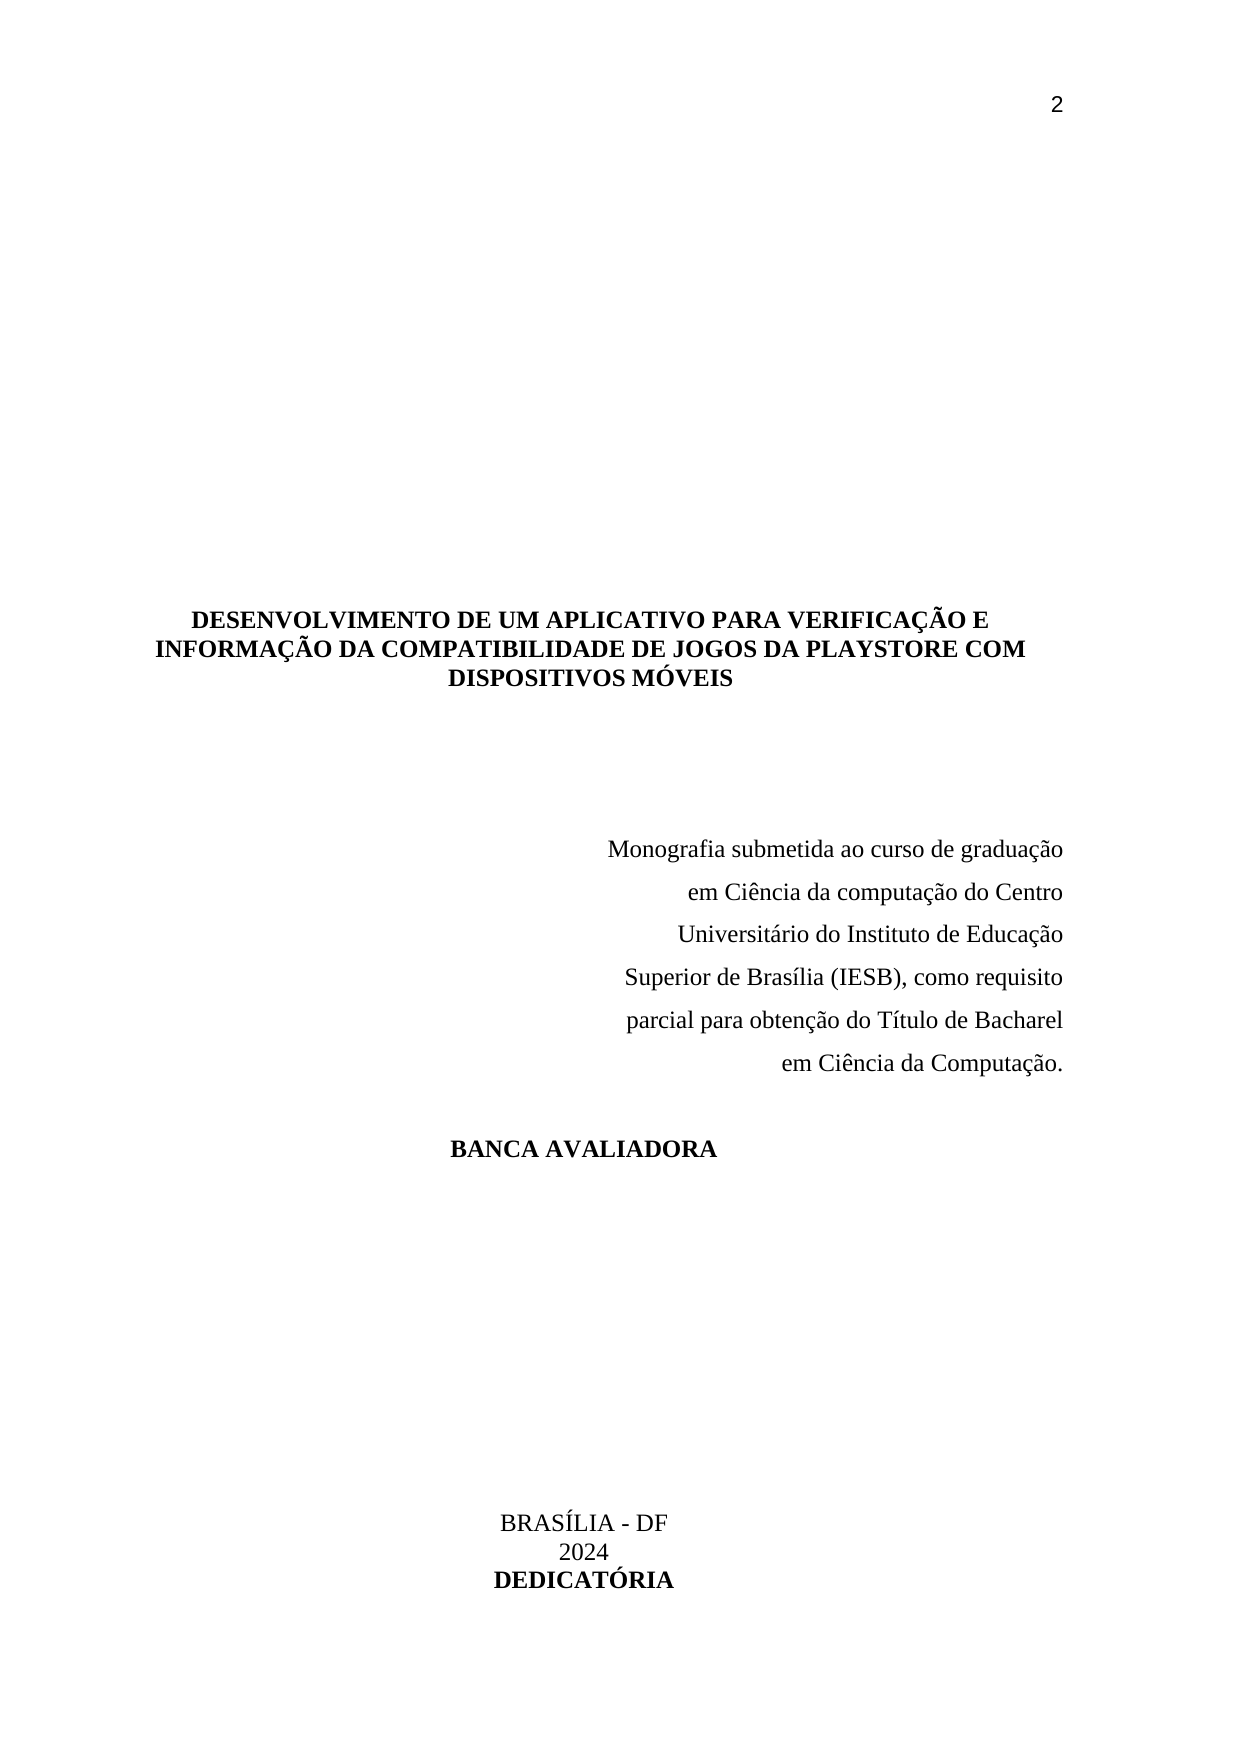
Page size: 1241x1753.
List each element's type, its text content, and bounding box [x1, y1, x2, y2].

text Universitário do Instituto de Educação [118, 919, 1063, 948]
text em Ciência da Computação. [118, 1048, 1063, 1077]
text BANCA AVALIADORA [118, 1134, 1049, 1163]
text Monografia submetida ao curso de graduação [118, 834, 1063, 863]
text parcial para obtenção do Título de Bacharel [118, 1005, 1063, 1034]
text em Ciência da computação do Centro [118, 877, 1063, 906]
text Superior de Brasília (IESB), como requisito [118, 962, 1063, 991]
text 2024 [118, 1537, 1049, 1566]
text DEDICATÓRIA [118, 1566, 1049, 1594]
text DESENVOLVIMENTO DE UM APLICATIVO PARA VERIFICAÇÃO E INFORMAÇÃO DA COMPATIBILIDADE DE JOGOS DA PLAYSTORE COM DISPOSITIVOS MÓVEIS [118, 605, 1063, 691]
text BRASÍLIA - DF [118, 1508, 1049, 1537]
